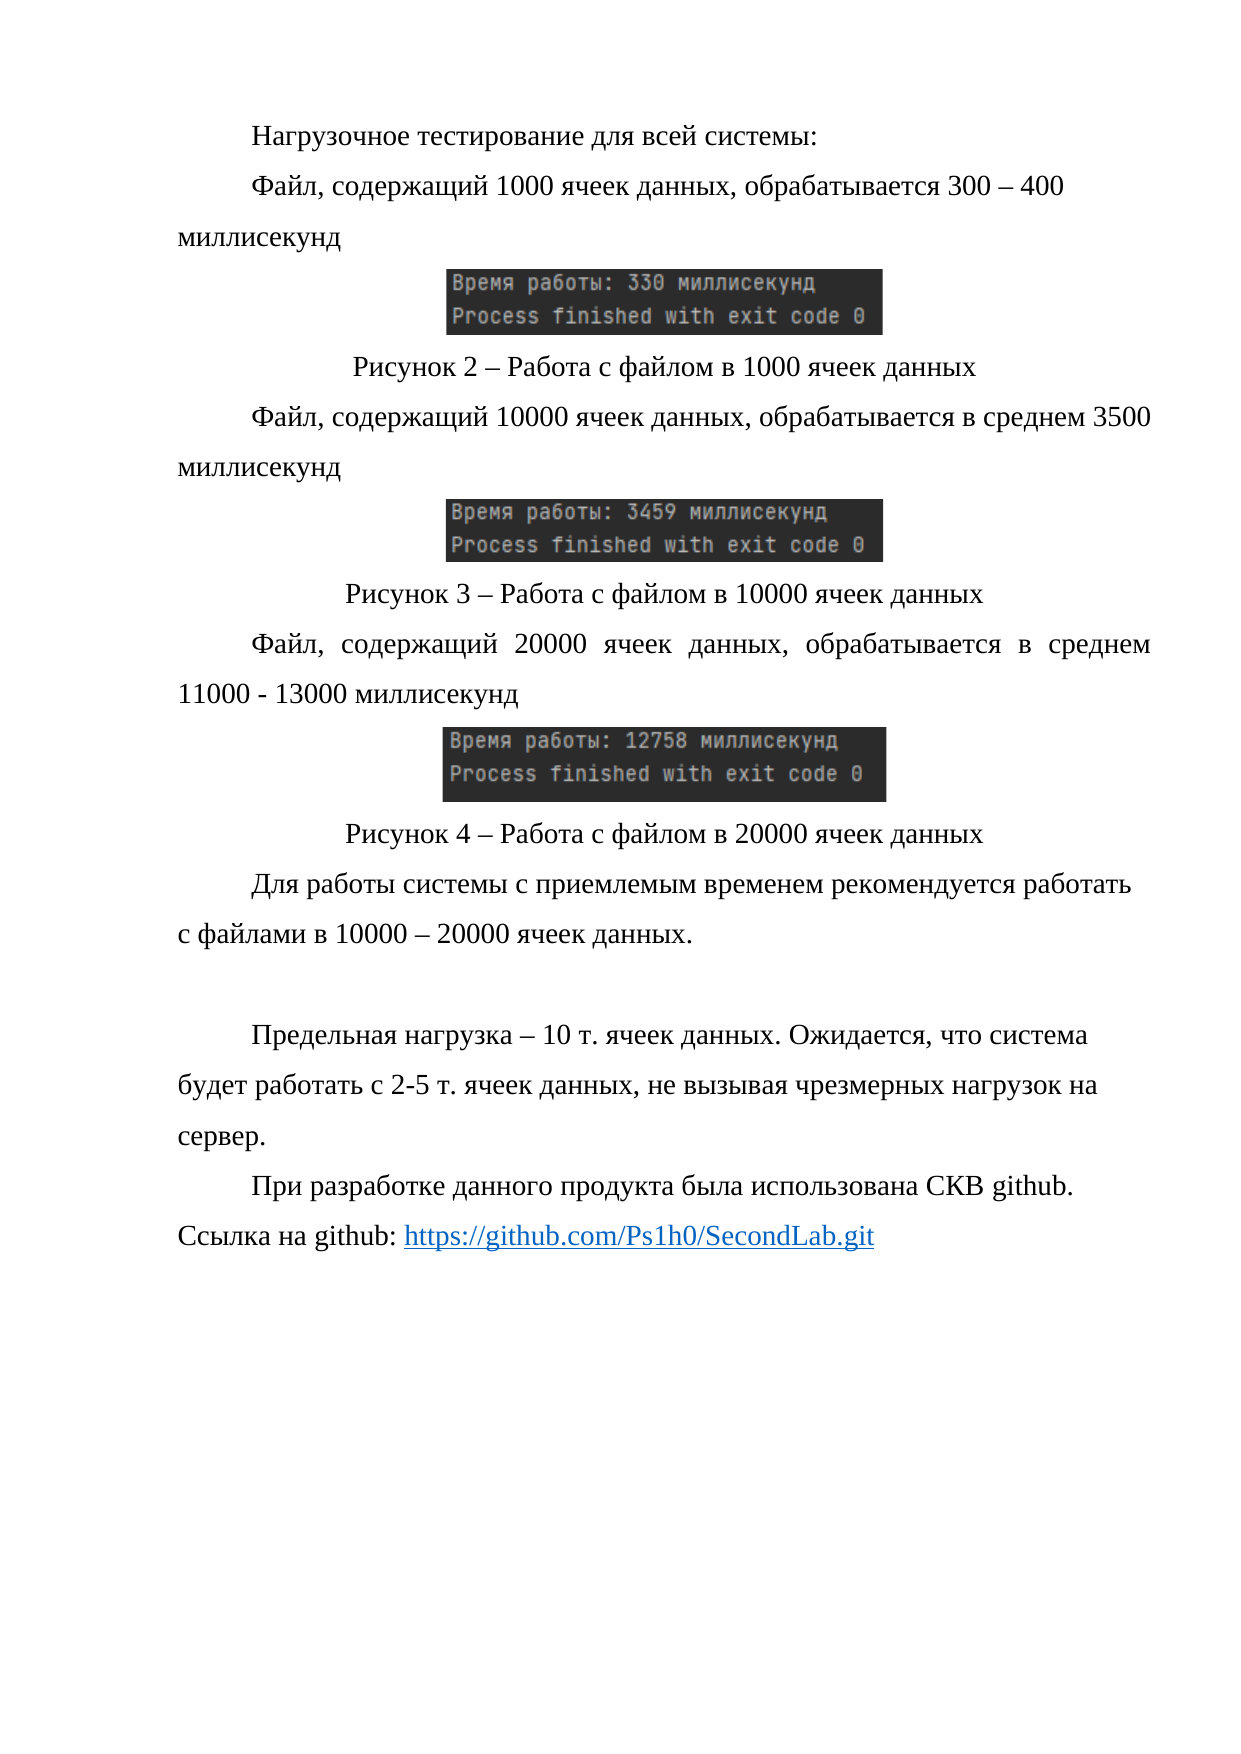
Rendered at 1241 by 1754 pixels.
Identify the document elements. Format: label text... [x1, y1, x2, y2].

text Файл, содержащий 10000 ячеек данных, обрабатывается в среднем 3500 миллисекунд [177, 399, 1152, 483]
picture [442, 727, 887, 802]
text Предельная нагрузка – 10 т. ячеек данных. Ожидается, что система будет работать с 2-5 т. ячеек данных, не вызывая чрезмерных нагрузок на сервер. [177, 1017, 1152, 1151]
text Файл, содержащий 1000 ячеек данных, обрабатывается 300 – 400 миллисекунд [177, 168, 1152, 252]
picture [445, 499, 884, 562]
text Файл, содержащий 20000 ячеек данных, обрабатывается в среднем 11000 - 13000 миллисекунд [177, 626, 1152, 710]
text При разработке данного продукта была использована СКВ github. Ссылка на github: https://github.com/Ps1h0/SecondLab.git [177, 1168, 1152, 1252]
text Нагрузочное тестирование для всей системы: [177, 118, 1152, 152]
picture [446, 269, 883, 335]
text Рисунок 2 – Работа с файлом в 1000 ячеек данных [177, 349, 1152, 382]
text Рисунок 4 – Работа с файлом в 20000 ячеек данных [177, 816, 1152, 849]
text Для работы системы с приемлемым временем рекомендуется работать с файлами в 10000 – 20000 ячеек данных. [177, 866, 1152, 950]
text Рисунок 3 – Работа с файлом в 10000 ячеек данных [177, 576, 1152, 609]
